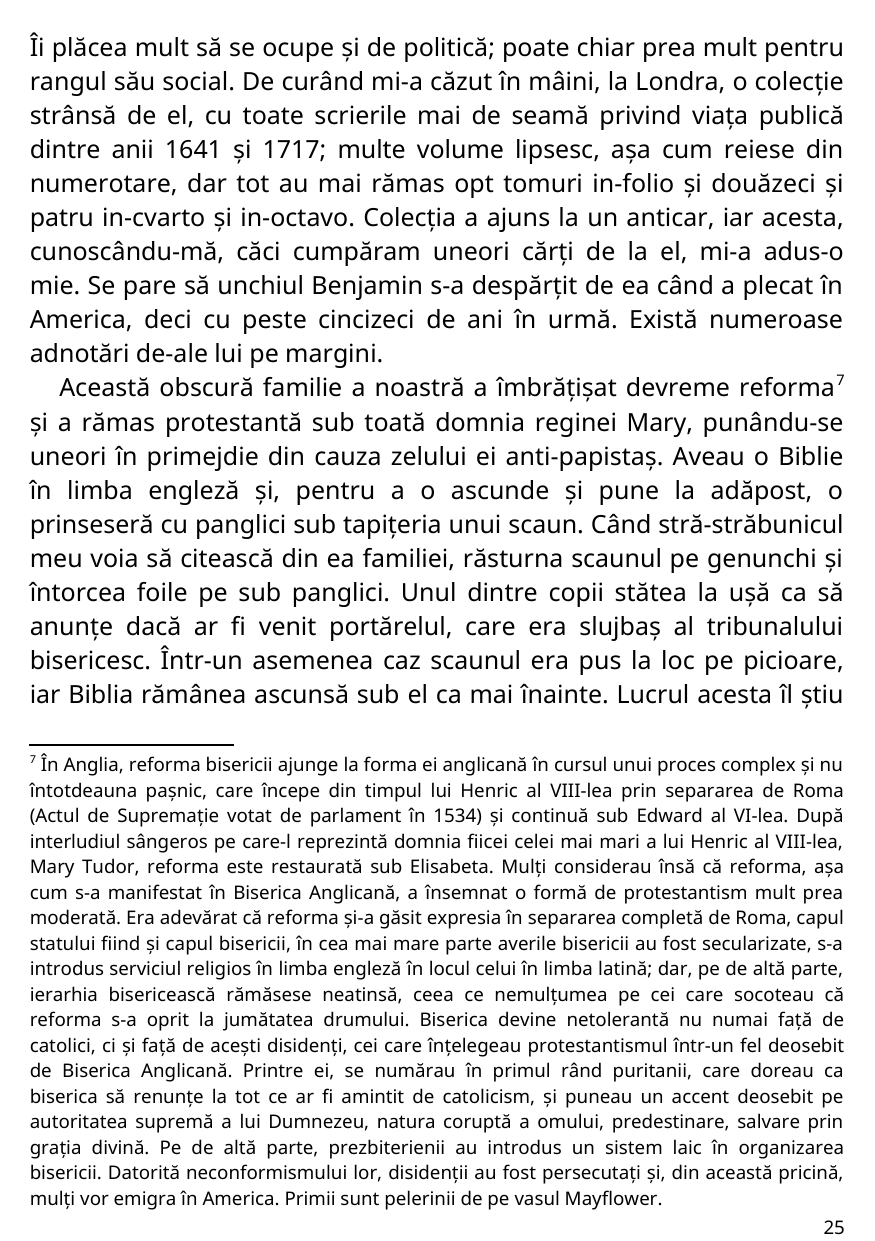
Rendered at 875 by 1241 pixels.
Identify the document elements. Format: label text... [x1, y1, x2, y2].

text John a fost pregătit ca boiangiu, de articole din lână cred. Benjamin a devenit boiangiu de mătăsuri, făcându-și ucenicia la Londra. Era un om foarte priceput. Mi-l amintesc bine, căci pe când eram copil a venit la tata, în Boston, și a locuit câțiva ani în casa noastră. A ajuns până la adânci bătrânețe. Nepotul lui, Samuel Franklin, trăiește acum la Boston. Unchiul Benjamin a lăsat în urma lui două volume in-cvarto (manuscris) cu poezii ale sale, mici bucăți ocazionale adresate rudelor și prietenilor; cea de mai jos, trimisă mie, este o mostră. Inventase un sistem de scriere prescurtată și m-a învățat și pe mine să-l folosesc, dar mai apoi, nepracticându-l niciodată, l-am uitat. Mi s-a dat numele acestui unchi deoarece el și cu tata țineau foarte mult unul la altul. Era foarte evlavios și tare dornic să-i asculte pe cei mai buni predicatori, ale căror predici le nota cu scrierea lui prescurtată, strângându-le în numeroase volume. Îi plăcea mult să se ocupe și de politică; poate chiar prea mult pentru rangul său social. De curând mi-a căzut în mâini, la Londra, o colecție strânsă de el, cu toate scrierile mai de seamă privind viața publică dintre anii 1641 și 1717; multe volume lipsesc, așa cum reiese din numerotare, dar tot au mai rămas opt tomuri in-folio și douăzeci și patru in-cvarto și in-octavo. Colecția a ajuns la un anticar, iar acesta, cunoscându-mă, căci cumpăram uneori cărți de la el, mi-a adus-o mie. Se pare să unchiul Benjamin s-a despărțit de ea când a plecat în America, deci cu peste cincizeci de ani în urmă. Există numeroase adnotări de-ale lui pe margini. [29, 29, 844, 370]
text Această obscură familie a noastră a îmbrățișat devreme reforma și a rămas protestantă sub toată domnia reginei Mary, punându-se uneori în primejdie din cauza zelului ei anti-papistaș. Aveau o Biblie în limba engleză și, pentru a o ascunde și pune la adăpost, o prinseseră cu panglici sub tapițeria unui scaun. Când stră-străbunicul meu voia să citească din ea familiei, răsturna scaunul pe genunchi și întorcea foile pe sub panglici. Unul dintre copii stătea la ușă ca să anunțe dacă ar fi venit portărelul, care era slujbaș al tribunalului bisericesc. Într-un asemenea caz scaunul era pus la loc pe picioare, iar Biblia rămânea ascunsă sub el ca mai înainte. Lucrul acesta îl știu de la unchiul Benjamin. Familia a rămas toată de rit anglican până la sfârșitul domniei lui Carol al II-lea, când mai mulți preoți, dați afară pentru disidență față de biserica anglicană, au început să țină adunări religioase secrete în comitatul Northamptonshire; Benjamin și Josiah au aderat la crezul lor și l-au urmat tot restul vieții, iar ceilalți membri ai familiei au rămas în sânul bisericii episcopale. [29, 370, 844, 711]
